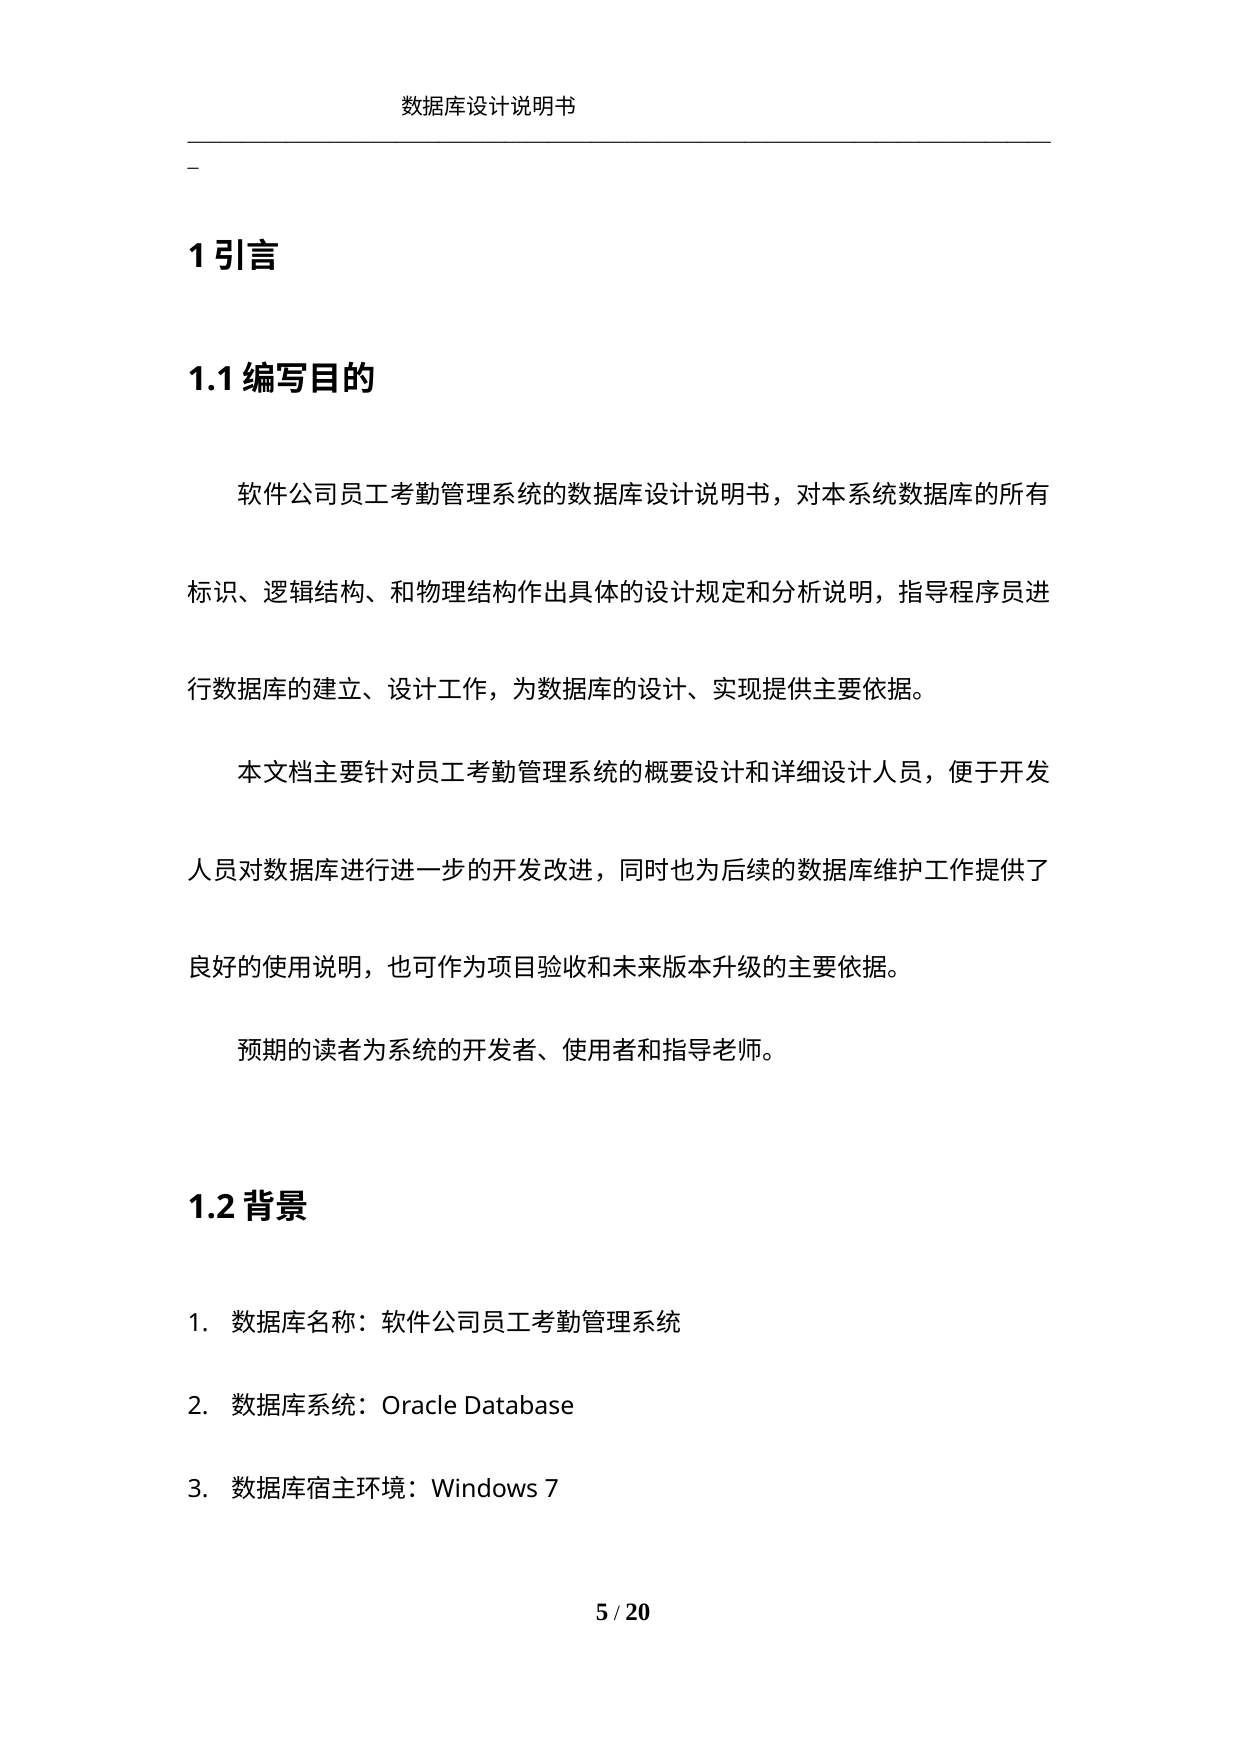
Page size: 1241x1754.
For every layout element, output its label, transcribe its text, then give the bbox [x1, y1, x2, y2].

subtitle 1引言 [187, 220, 1053, 285]
subtitle 1.2背景 [187, 1172, 1053, 1237]
text 软件公司员工考勤管理系统的数据库设计说明书，对本系统数据库的所有标识、逻辑结构、和物理结构作出具体的设计规定和分析说明，指导程序员进行数据库的建立、设计工作，为数据库的设计、实现提供主要依据。 [187, 460, 1053, 720]
text 预期的读者为系统的开发者、使用者和指导老师。 [187, 1016, 1053, 1081]
list 数据库系统：Oracle Database [187, 1371, 1053, 1436]
list 数据库名称：软件公司员工考勤管理系统 [187, 1288, 1053, 1353]
text 本文档主要针对员工考勤管理系统的概要设计和详细设计人员，便于开发人员对数据库进行进一步的开发改进，同时也为后续的数据库维护工作提供了良好的使用说明，也可作为项目验收和未来版本升级的主要依据。 [187, 738, 1053, 998]
list 数据库宿主环境：Windows 7 [187, 1454, 1053, 1519]
subtitle 1.1编写目的 [187, 344, 1053, 409]
